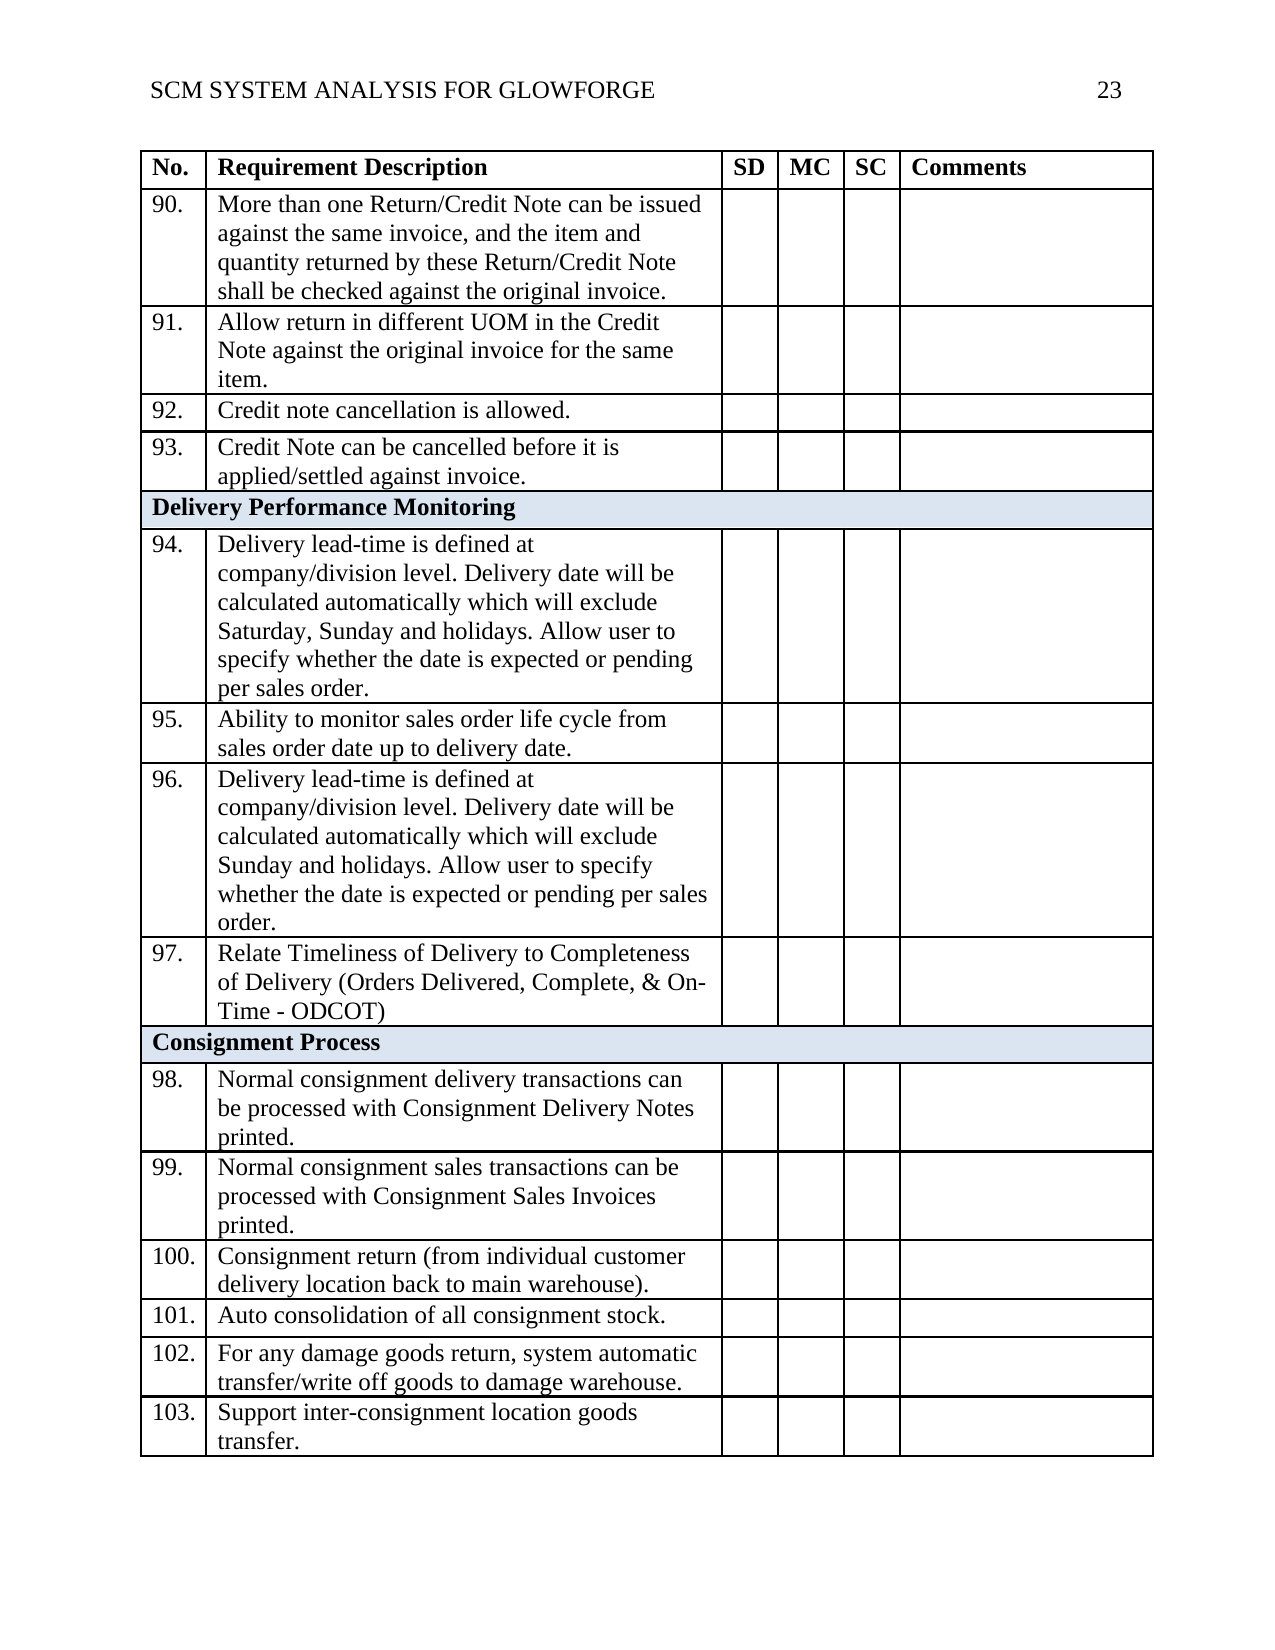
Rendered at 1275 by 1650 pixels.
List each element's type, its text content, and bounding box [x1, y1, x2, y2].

table_cell [779, 1338, 843, 1395]
table_cell [845, 433, 899, 490]
table_cell [142, 395, 205, 430]
table_cell Normal consignment delivery transactions can be processed with Consignment Delivery Notes printed. [207, 1064, 721, 1150]
table_cell [142, 1241, 205, 1298]
table_cell Auto consolidation of all consignment stock. [207, 1300, 721, 1336]
table_header No. [142, 152, 205, 187]
table_cell [142, 307, 205, 393]
table_cell [723, 1338, 777, 1395]
table_cell [142, 190, 205, 304]
table_cell [723, 433, 777, 490]
table_cell [142, 704, 205, 762]
table_cell Delivery Performance Monitoring [142, 492, 1152, 527]
table_cell [142, 1064, 205, 1150]
table_cell Consignment Process [142, 1027, 1152, 1062]
table_cell [723, 764, 777, 936]
table_cell [723, 1153, 777, 1239]
table_cell [723, 938, 777, 1024]
table_cell Credit note cancellation is allowed. [207, 395, 721, 430]
table_cell [845, 190, 899, 304]
table_cell [845, 1398, 899, 1455]
table_cell [779, 764, 843, 936]
table_cell [845, 307, 899, 393]
table_cell [845, 1300, 899, 1336]
table_cell [779, 433, 843, 490]
table_cell [845, 1241, 899, 1298]
table_cell [779, 704, 843, 762]
table_cell [723, 395, 777, 430]
table_cell [901, 190, 1152, 304]
table_cell [723, 704, 777, 762]
table_cell [845, 395, 899, 430]
table_cell [779, 190, 843, 304]
table_header Comments [901, 152, 1152, 187]
table_cell Consignment return (from individual customer delivery location back to main warehouse). [207, 1241, 721, 1298]
table_header SD [723, 152, 777, 187]
table_cell Normal consignment sales transactions can be processed with Consignment Sales Invoices printed. [207, 1153, 721, 1239]
table_cell [779, 1153, 843, 1239]
table_cell [723, 1398, 777, 1455]
table_cell [901, 307, 1152, 393]
table_cell [142, 1153, 205, 1239]
table_cell For any damage goods return, system automatic transfer/write off goods to damage warehouse. [207, 1338, 721, 1395]
table_cell [779, 1398, 843, 1455]
table_cell More than one Return/Credit Note can be issued against the same invoice, and the item and quantity returned by these Return/Credit Note shall be checked against the original invoice. [207, 190, 721, 304]
table_cell [779, 307, 843, 393]
table_cell [901, 433, 1152, 490]
table_cell [779, 1064, 843, 1150]
table_header MC [779, 152, 843, 187]
table_cell Delivery lead-time is defined at company/division level. Delivery date will be calculated automatically which will exclude Saturday, Sunday and holidays. Allow user to specify whether the date is expected or pending per sales order. [207, 530, 721, 702]
table_cell [779, 938, 843, 1024]
table_cell Allow return in different UOM in the Credit Note against the original invoice for the same item. [207, 307, 721, 393]
table_cell [845, 764, 899, 936]
table_header Requirement Description [207, 152, 721, 187]
table_cell [723, 190, 777, 304]
table_cell [901, 395, 1152, 430]
table_cell [779, 1241, 843, 1298]
table_cell [142, 938, 205, 1024]
table_cell Support inter-consignment location goods transfer. [207, 1398, 721, 1455]
table_cell [142, 530, 205, 702]
table_cell [845, 1153, 899, 1239]
table_cell [901, 704, 1152, 762]
table_cell [901, 1241, 1152, 1298]
table_cell [142, 1398, 205, 1455]
table_cell [901, 1338, 1152, 1395]
table_cell [142, 1300, 205, 1336]
table_cell [901, 1153, 1152, 1239]
table_cell [845, 1338, 899, 1395]
table_cell [845, 1064, 899, 1150]
table_cell [845, 704, 899, 762]
table_cell [142, 433, 205, 490]
table_cell [901, 1064, 1152, 1150]
table_cell [142, 1338, 205, 1395]
table_cell Relate Timeliness of Delivery to Completeness of Delivery (Orders Delivered, Complete, & On-Time - ODCOT) [207, 938, 721, 1024]
table_cell Delivery lead-time is defined at company/division level. Delivery date will be calculated automatically which will exclude Sunday and holidays. Allow user to specify whether the date is expected or pending per sales order. [207, 764, 721, 936]
table_cell [779, 530, 843, 702]
table_cell Ability to monitor sales order life cycle from sales order date up to delivery date. [207, 704, 721, 762]
table_cell [723, 530, 777, 702]
table_cell Credit Note can be cancelled before it is applied/settled against invoice. [207, 433, 721, 490]
table_cell [723, 307, 777, 393]
table_cell [901, 530, 1152, 702]
table_cell [779, 395, 843, 430]
table_cell [901, 938, 1152, 1024]
table_cell [723, 1241, 777, 1298]
table_cell [723, 1300, 777, 1336]
table_cell [142, 764, 205, 936]
table_cell [845, 938, 899, 1024]
table_cell [901, 1300, 1152, 1336]
table_cell [779, 1300, 843, 1336]
table_cell [901, 764, 1152, 936]
table_header SC [845, 152, 899, 187]
table_cell [723, 1064, 777, 1150]
table_cell [845, 530, 899, 702]
table_cell [901, 1398, 1152, 1455]
